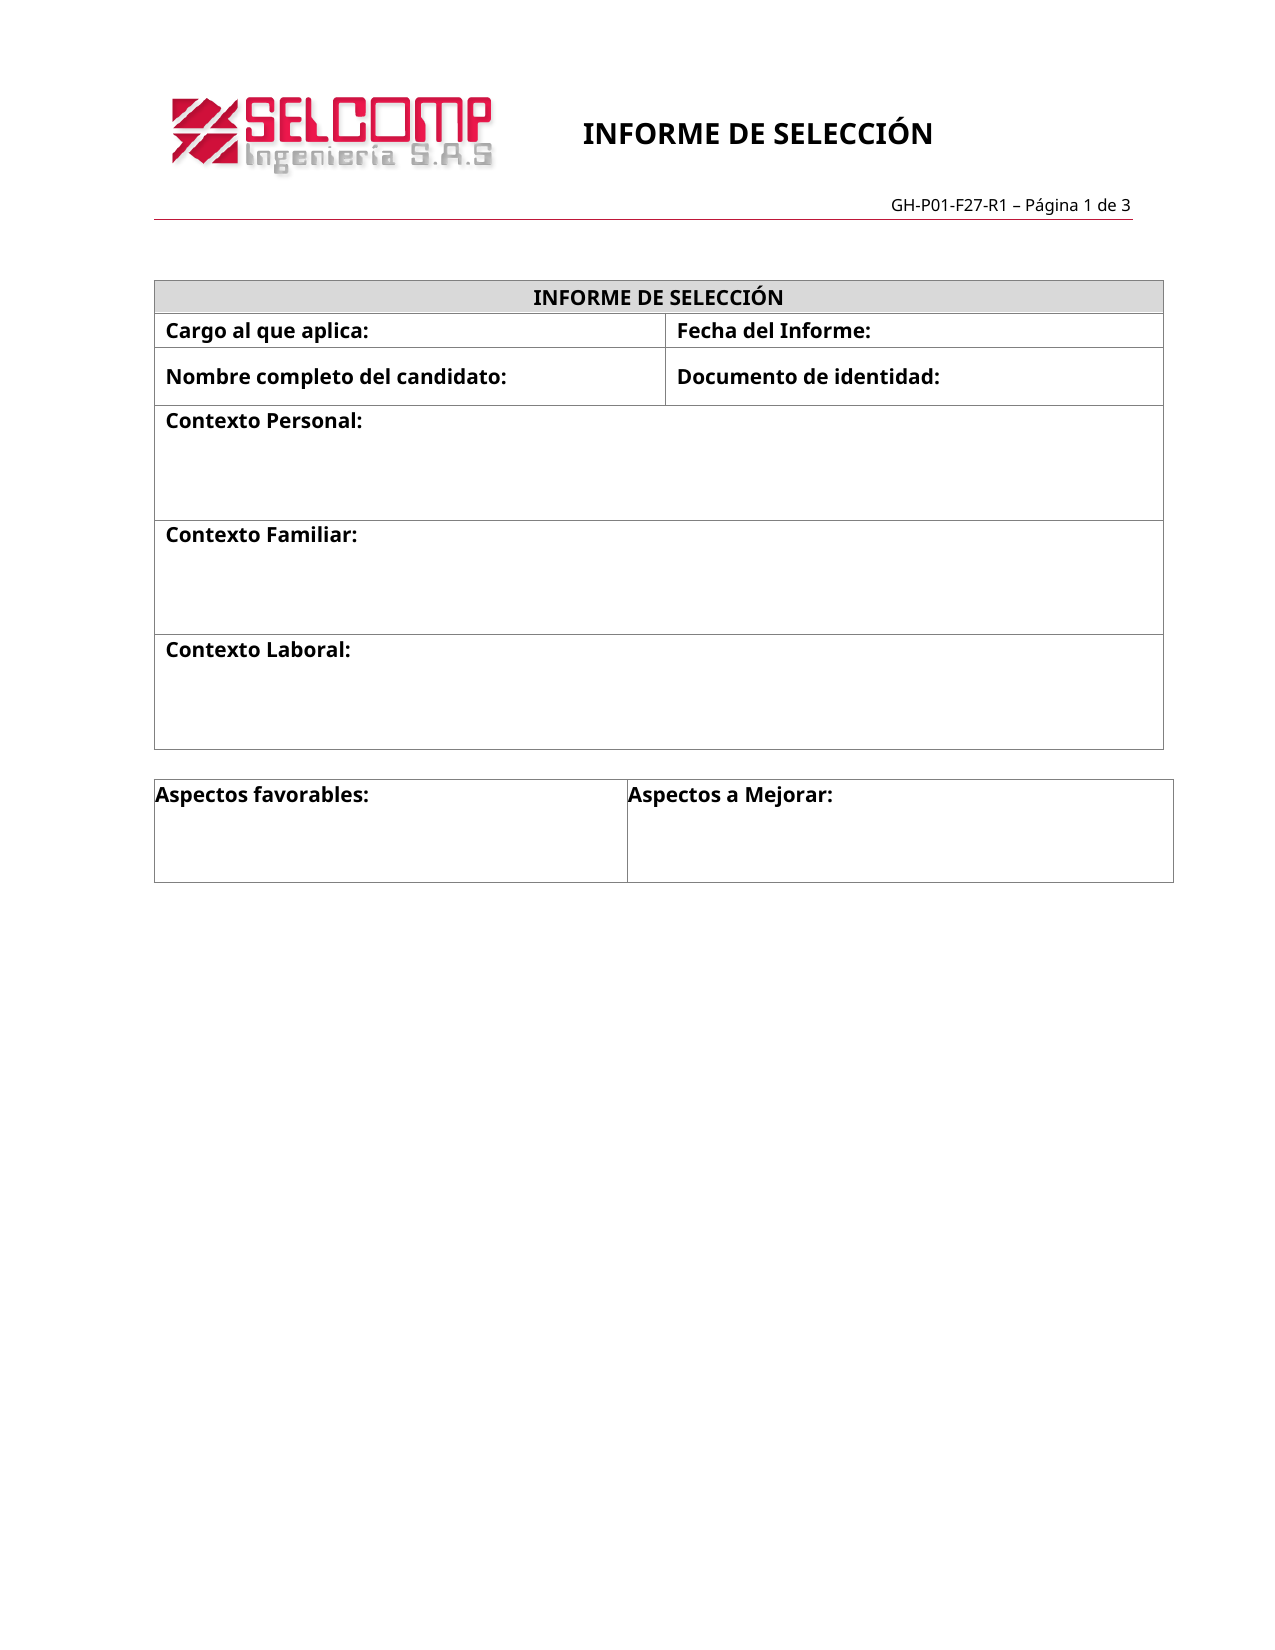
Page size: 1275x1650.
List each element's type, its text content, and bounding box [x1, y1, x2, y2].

table_cell Nombre completo del candidato: [155, 348, 665, 405]
picture [157, 77, 507, 188]
table_cell Contexto Personal: [155, 406, 1163, 519]
table_cell Fecha del Informe: [666, 314, 1163, 347]
table_header Aspectos favorables: [155, 780, 627, 882]
table_cell Contexto Laboral: [155, 635, 1163, 749]
table_header INFORME DE SELECCIÓN [155, 281, 1163, 312]
table_header Aspectos a Mejorar: [628, 780, 1173, 882]
table_cell Cargo al que aplica: [155, 314, 665, 347]
table_cell Documento de identidad: [666, 348, 1163, 405]
table_cell Contexto Familiar: [155, 521, 1163, 634]
